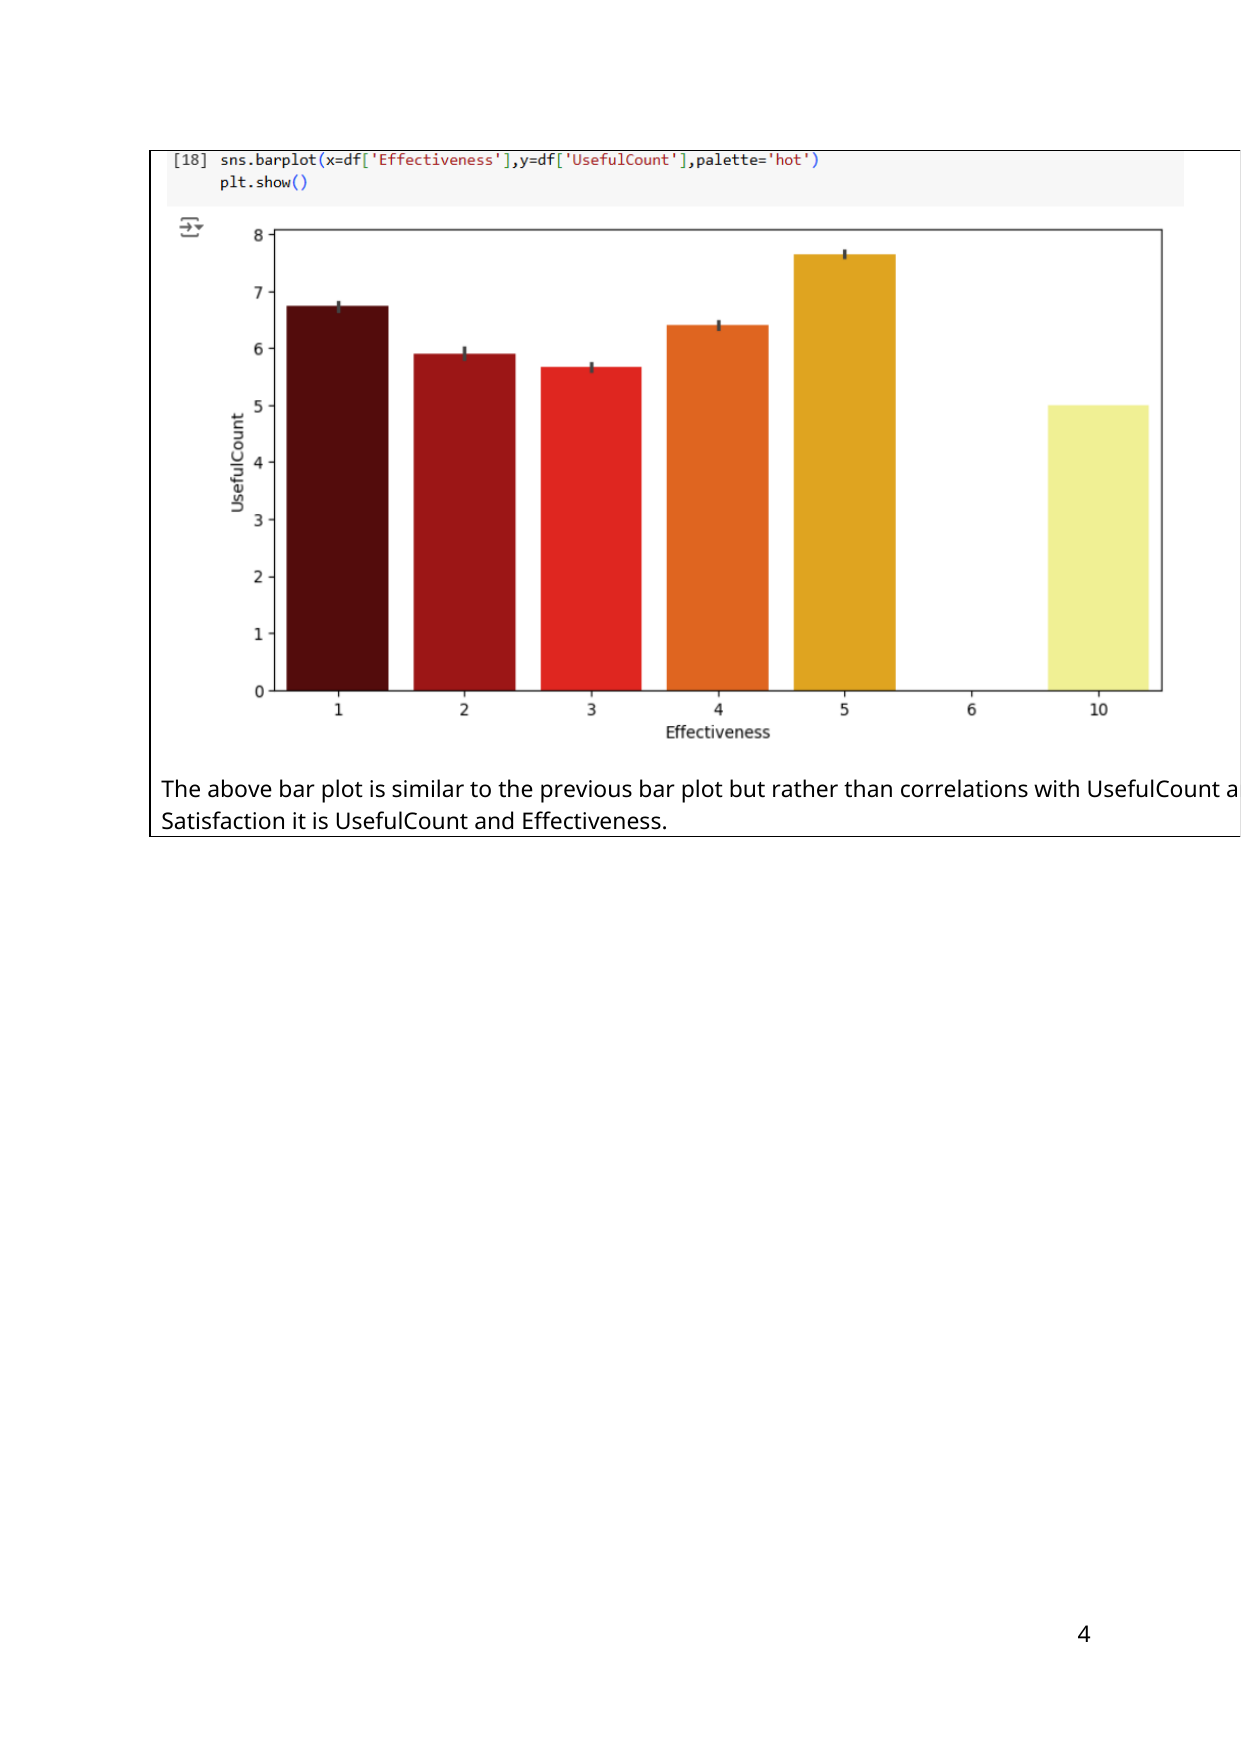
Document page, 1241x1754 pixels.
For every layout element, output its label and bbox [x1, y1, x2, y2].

picture [161, 151, 1184, 774]
table_cell [151, 151, 1240, 836]
